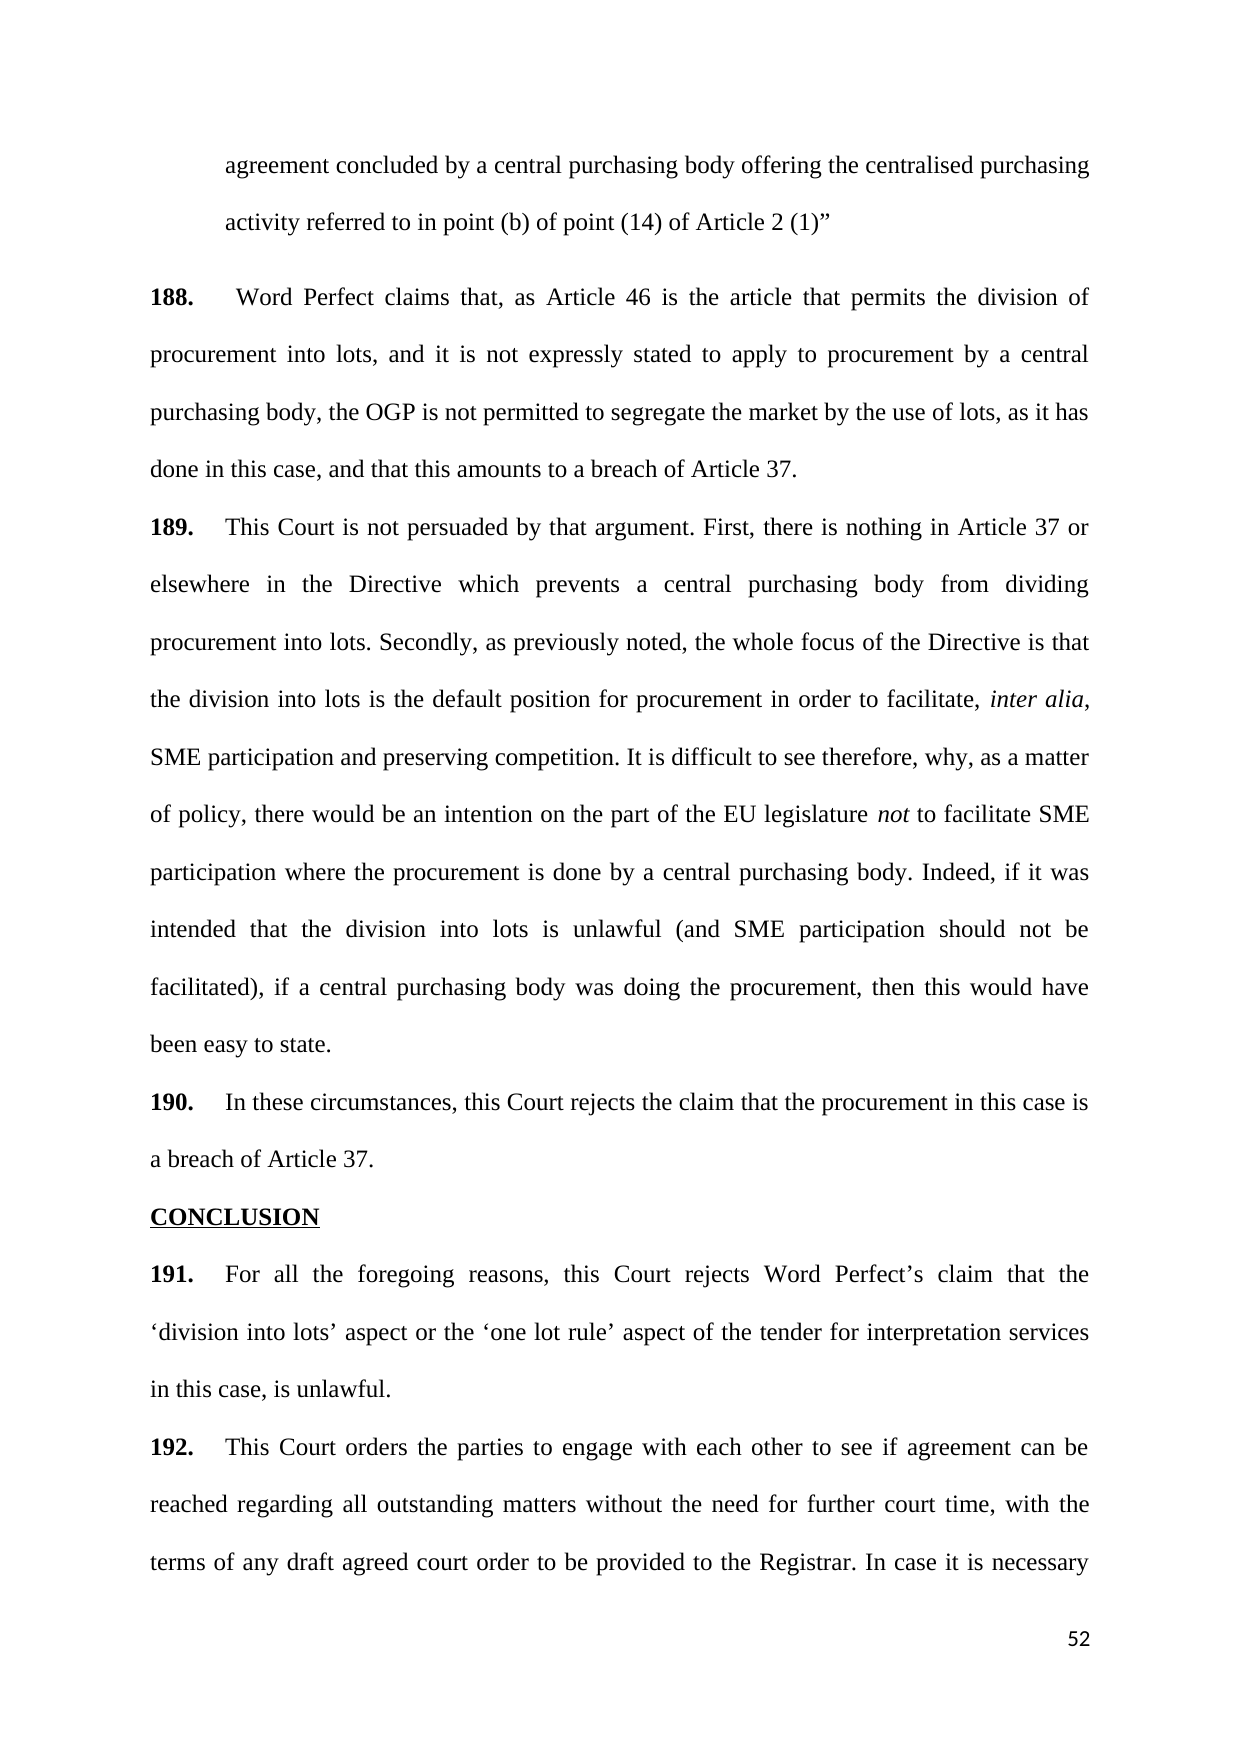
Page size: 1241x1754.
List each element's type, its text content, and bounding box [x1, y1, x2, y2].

list In these circumstances, this Court rejects the claim that the procurement in this case is a breach of Article 37. [150, 1087, 1090, 1173]
list Word Perfect claims that, as Article 46 is the article that permits the division of procurement into lots, and it is not expressly stated to apply to procurement by a central purchasing body, the OGP is not permitted to segregate the market by the use of lots, as it has done in this case, and that this amounts to a breach of Article 37. [150, 282, 1090, 483]
list For all the foregoing reasons, this Court rejects Word Perfect’s claim that the ‘division into lots’ aspect or the ‘one lot rule’ aspect of the tender for interpretation services in this case, is unlawful. [150, 1259, 1090, 1403]
list This Court is not persuaded by that argument. First, there is nothing in Article 37 or elsewhere in the Directive which prevents a central purchasing body from dividing procurement into lots. Secondly, as previously noted, the whole focus of the Directive is that the division into lots is the default position for procurement in order to facilitate, inter alia, SME participation and preserving competition. It is difficult to see therefore, why, as a matter of policy, there would be an intention on the part of the EU legislature not to facilitate SME participation where the procurement is done by a central purchasing body. Indeed, if it was intended that the division into lots is unlawful (and SME participation should not be facilitated), if a central purchasing body was doing the procurement, then this would have been easy to state. [150, 512, 1090, 1058]
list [150, 1432, 1090, 1575]
list CONCLUSION [150, 1202, 1090, 1230]
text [225, 150, 1090, 236]
